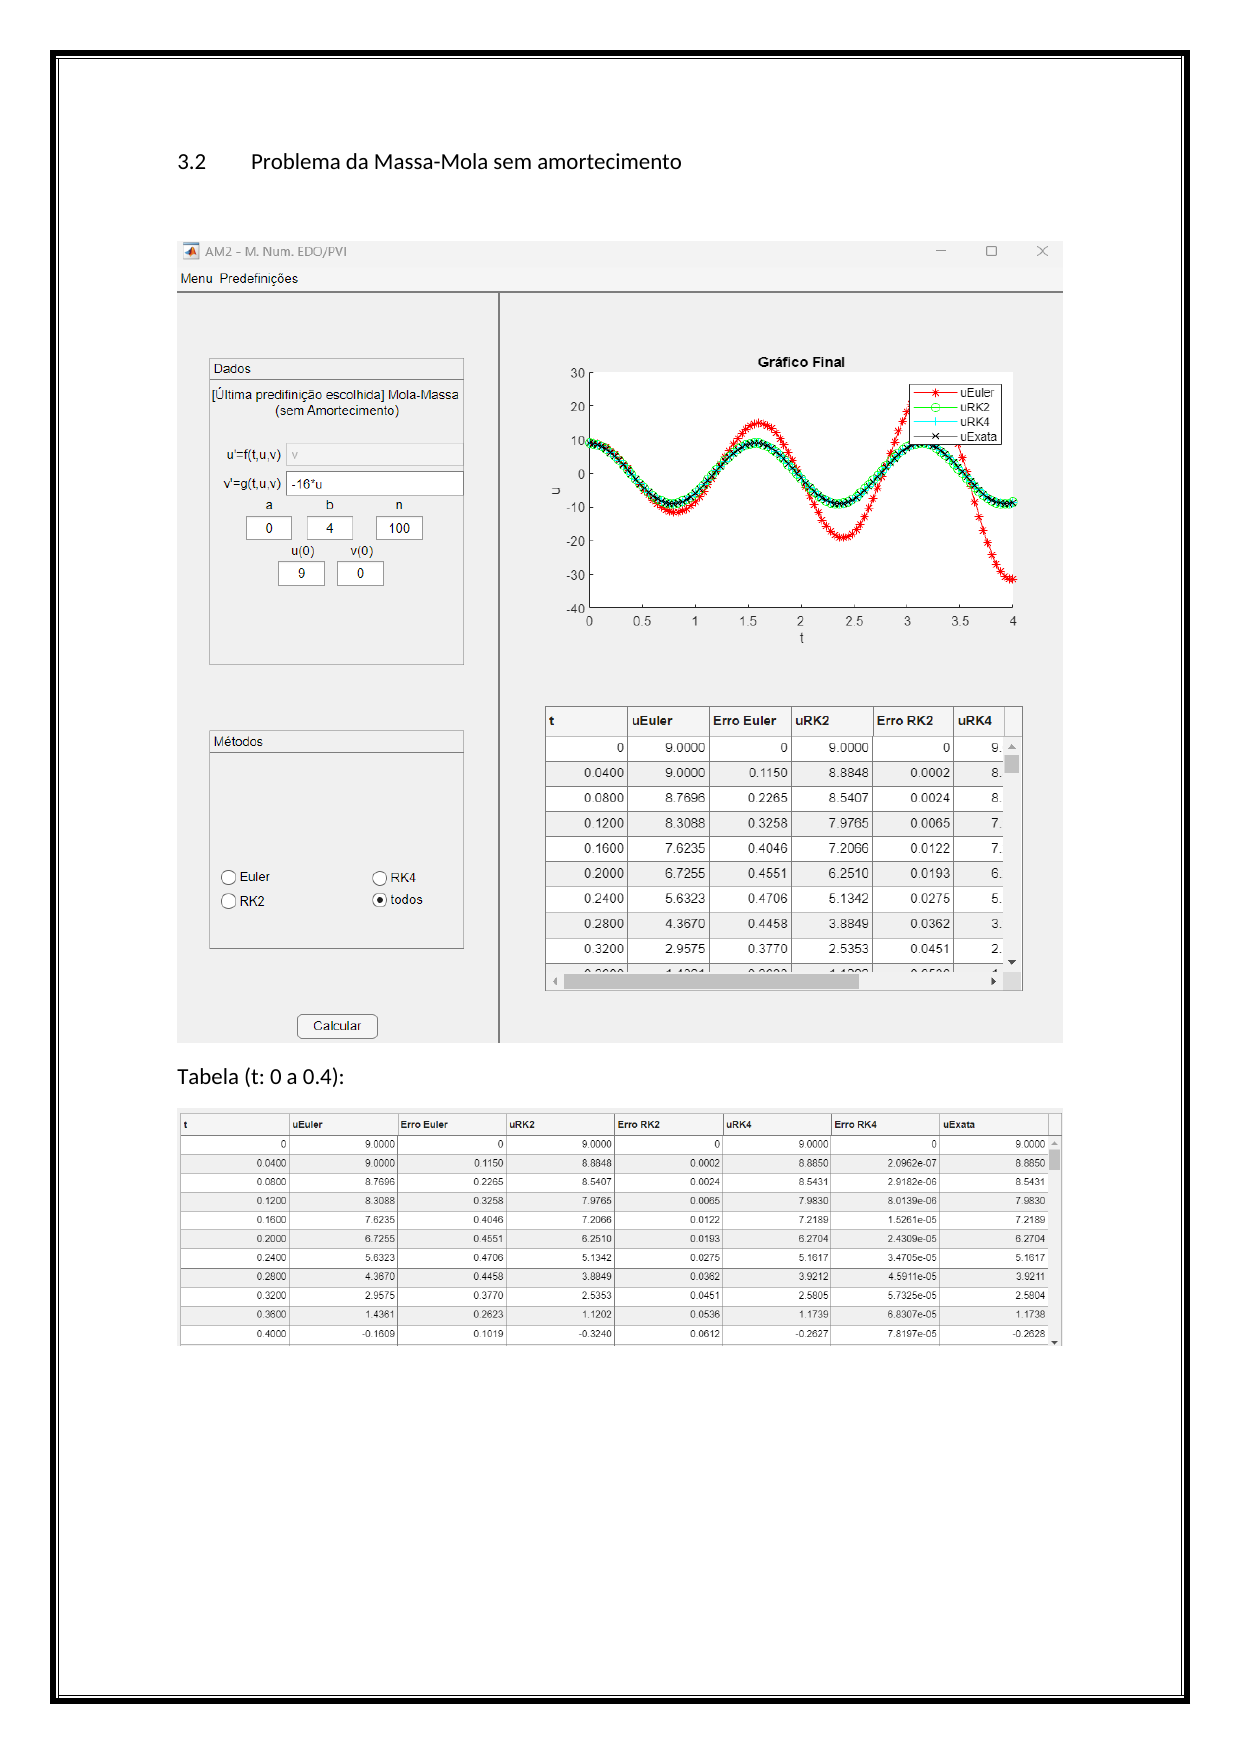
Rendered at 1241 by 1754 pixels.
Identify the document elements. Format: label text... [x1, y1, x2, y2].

picture [177, 1108, 1063, 1346]
picture [177, 241, 1063, 1043]
text Tabela (t: 0 a 0.4): [177, 1062, 1063, 1090]
list Problema da Massa-Mola sem amortecimento [177, 147, 1063, 176]
